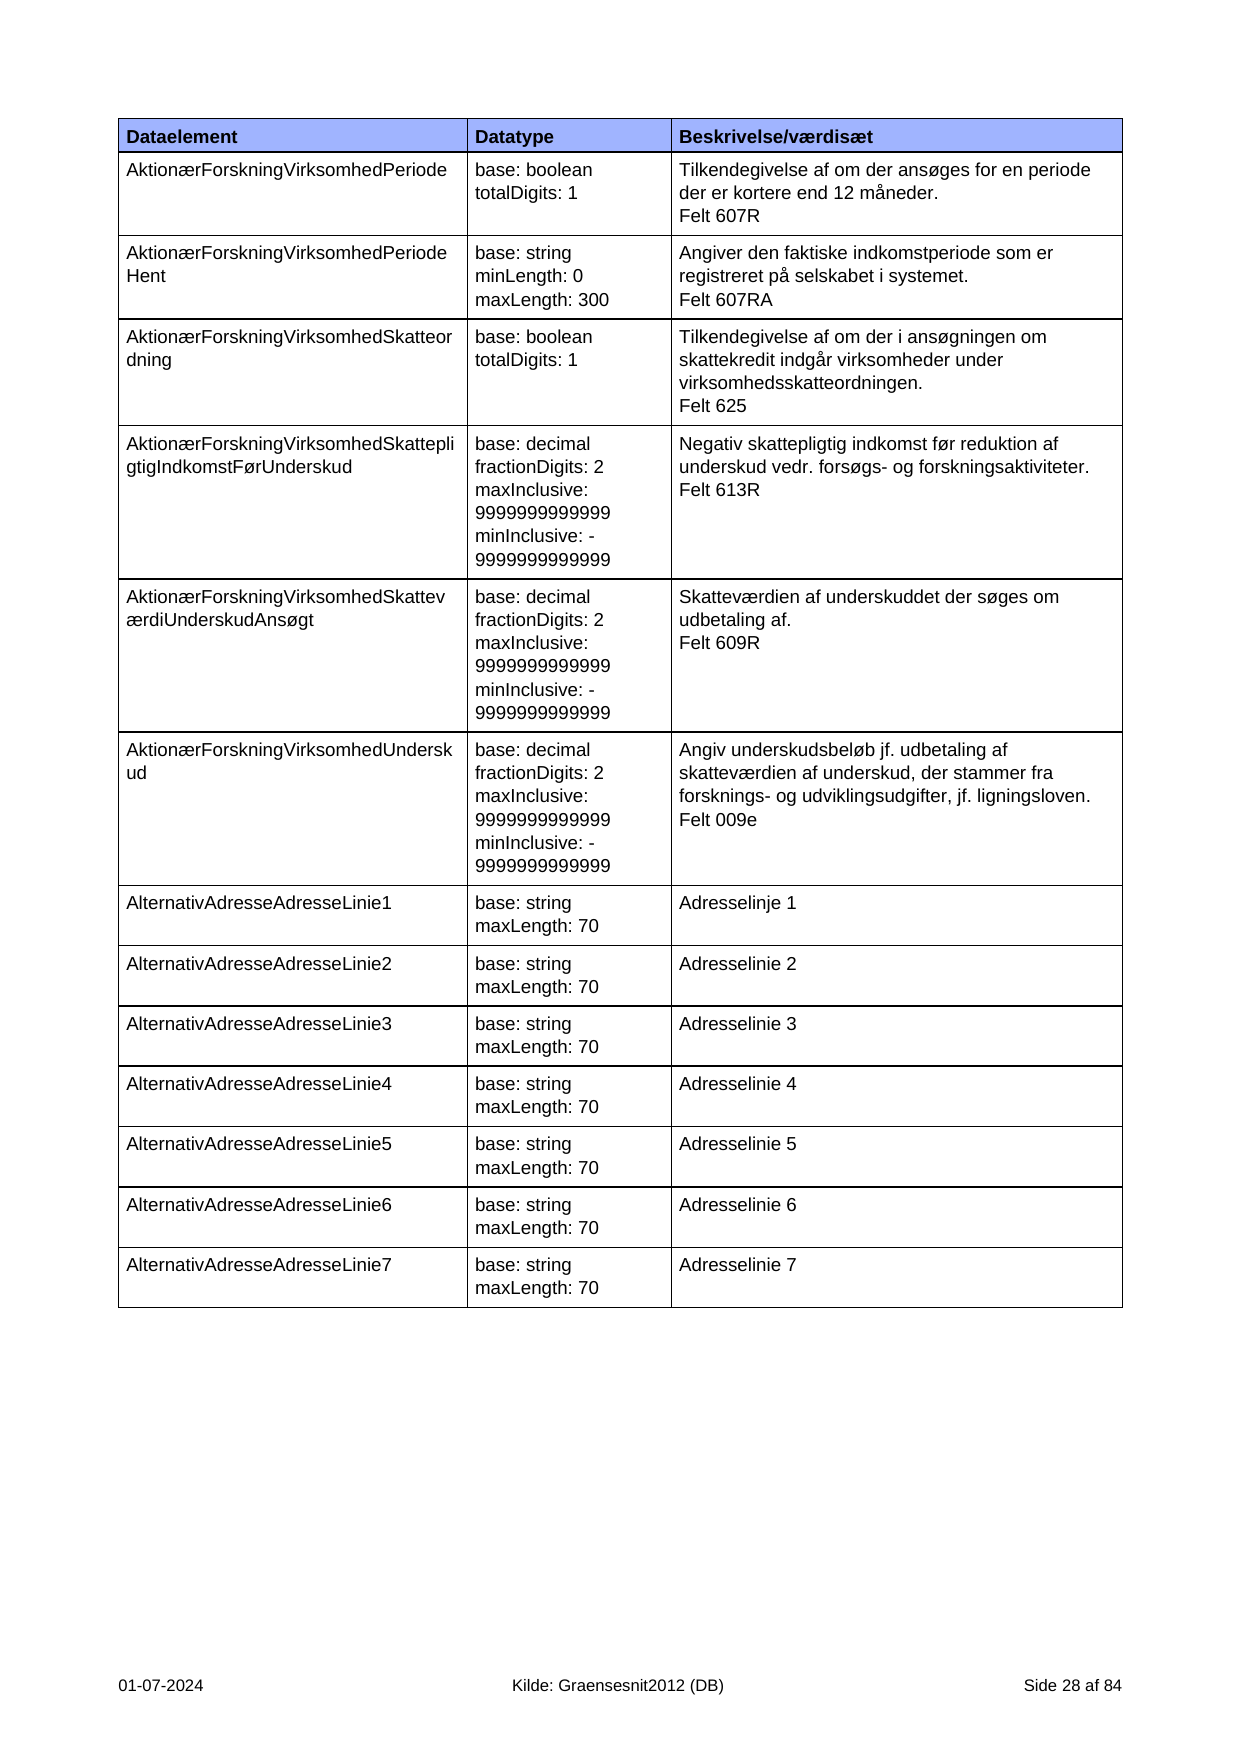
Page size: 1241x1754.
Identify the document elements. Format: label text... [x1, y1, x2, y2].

table_cell AlternativAdresseAdresseLinie1 [119, 886, 467, 945]
table_cell base: string maxLength: 70 [468, 1007, 671, 1065]
table_cell Angiv underskudsbeløb jf. udbetaling af skatteværdien af underskud, der stammer fra forsknings- og udviklingsudgifter, jf. ligningsloven. Felt 009e [672, 733, 1122, 884]
table_cell base: decimal fractionDigits: 2 maxInclusive: 9999999999999 minInclusive: -9999999999999 [468, 733, 671, 884]
table_cell base: string minLength: 0 maxLength: 300 [468, 236, 671, 318]
table_cell base: boolean totalDigits: 1 [468, 320, 671, 425]
table_cell Adresselinie 2 [672, 946, 1122, 1005]
table_cell Skatteværdien af underskuddet der søges om udbetaling af. Felt 609R [672, 580, 1122, 731]
table_cell base: string maxLength: 70 [468, 1127, 671, 1186]
table_cell Adresselinie 3 [672, 1007, 1122, 1065]
table_cell AktionærForskningVirksomhedSkattepligtigIndkomstFørUnderskud [119, 426, 467, 578]
table_cell AlternativAdresseAdresseLinie4 [119, 1067, 467, 1126]
table_cell base: string maxLength: 70 [468, 1248, 671, 1307]
table_header Datatype [468, 119, 671, 151]
table_cell Adresselinie 5 [672, 1127, 1122, 1186]
table_cell AlternativAdresseAdresseLinie6 [119, 1188, 467, 1246]
table_cell Tilkendegivelse af om der ansøges for en periode der er kortere end 12 måneder. Felt 607R [672, 153, 1122, 234]
table_cell base: string maxLength: 70 [468, 946, 671, 1005]
table_cell base: boolean totalDigits: 1 [468, 153, 671, 234]
table_cell Adresselinje 1 [672, 886, 1122, 945]
table_cell AktionærForskningVirksomhedSkatteværdiUnderskudAnsøgt [119, 580, 467, 731]
table_cell AktionærForskningVirksomhedPeriode [119, 153, 467, 234]
table_cell Adresselinie 7 [672, 1248, 1122, 1307]
table_cell AktionærForskningVirksomhedSkatteordning [119, 320, 467, 425]
table_cell Angiver den faktiske indkomstperiode som er registreret på selskabet i systemet. Felt 607RA [672, 236, 1122, 318]
table_cell base: decimal fractionDigits: 2 maxInclusive: 9999999999999 minInclusive: -9999999999999 [468, 426, 671, 578]
table_cell base: string maxLength: 70 [468, 886, 671, 945]
table_cell AktionærForskningVirksomhedUnderskud [119, 733, 467, 884]
table_cell AlternativAdresseAdresseLinie3 [119, 1007, 467, 1065]
table_cell base: string maxLength: 70 [468, 1067, 671, 1126]
table_cell Adresselinie 6 [672, 1188, 1122, 1246]
table_cell AlternativAdresseAdresseLinie2 [119, 946, 467, 1005]
table_cell base: string maxLength: 70 [468, 1188, 671, 1246]
table_cell AktionærForskningVirksomhedPeriodeHent [119, 236, 467, 318]
table_cell AlternativAdresseAdresseLinie5 [119, 1127, 467, 1186]
table_cell Tilkendegivelse af om der i ansøgningen om skattekredit indgår virksomheder under virksomhedsskatteordningen. Felt 625 [672, 320, 1122, 425]
table_header Dataelement [119, 119, 467, 151]
table_cell base: decimal fractionDigits: 2 maxInclusive: 9999999999999 minInclusive: -9999999999999 [468, 580, 671, 731]
table_cell Negativ skattepligtig indkomst før reduktion af underskud vedr. forsøgs- og forskningsaktiviteter. Felt 613R [672, 426, 1122, 578]
table_header Beskrivelse/værdisæt [672, 119, 1122, 151]
table_cell Adresselinie 4 [672, 1067, 1122, 1126]
table_cell AlternativAdresseAdresseLinie7 [119, 1248, 467, 1307]
